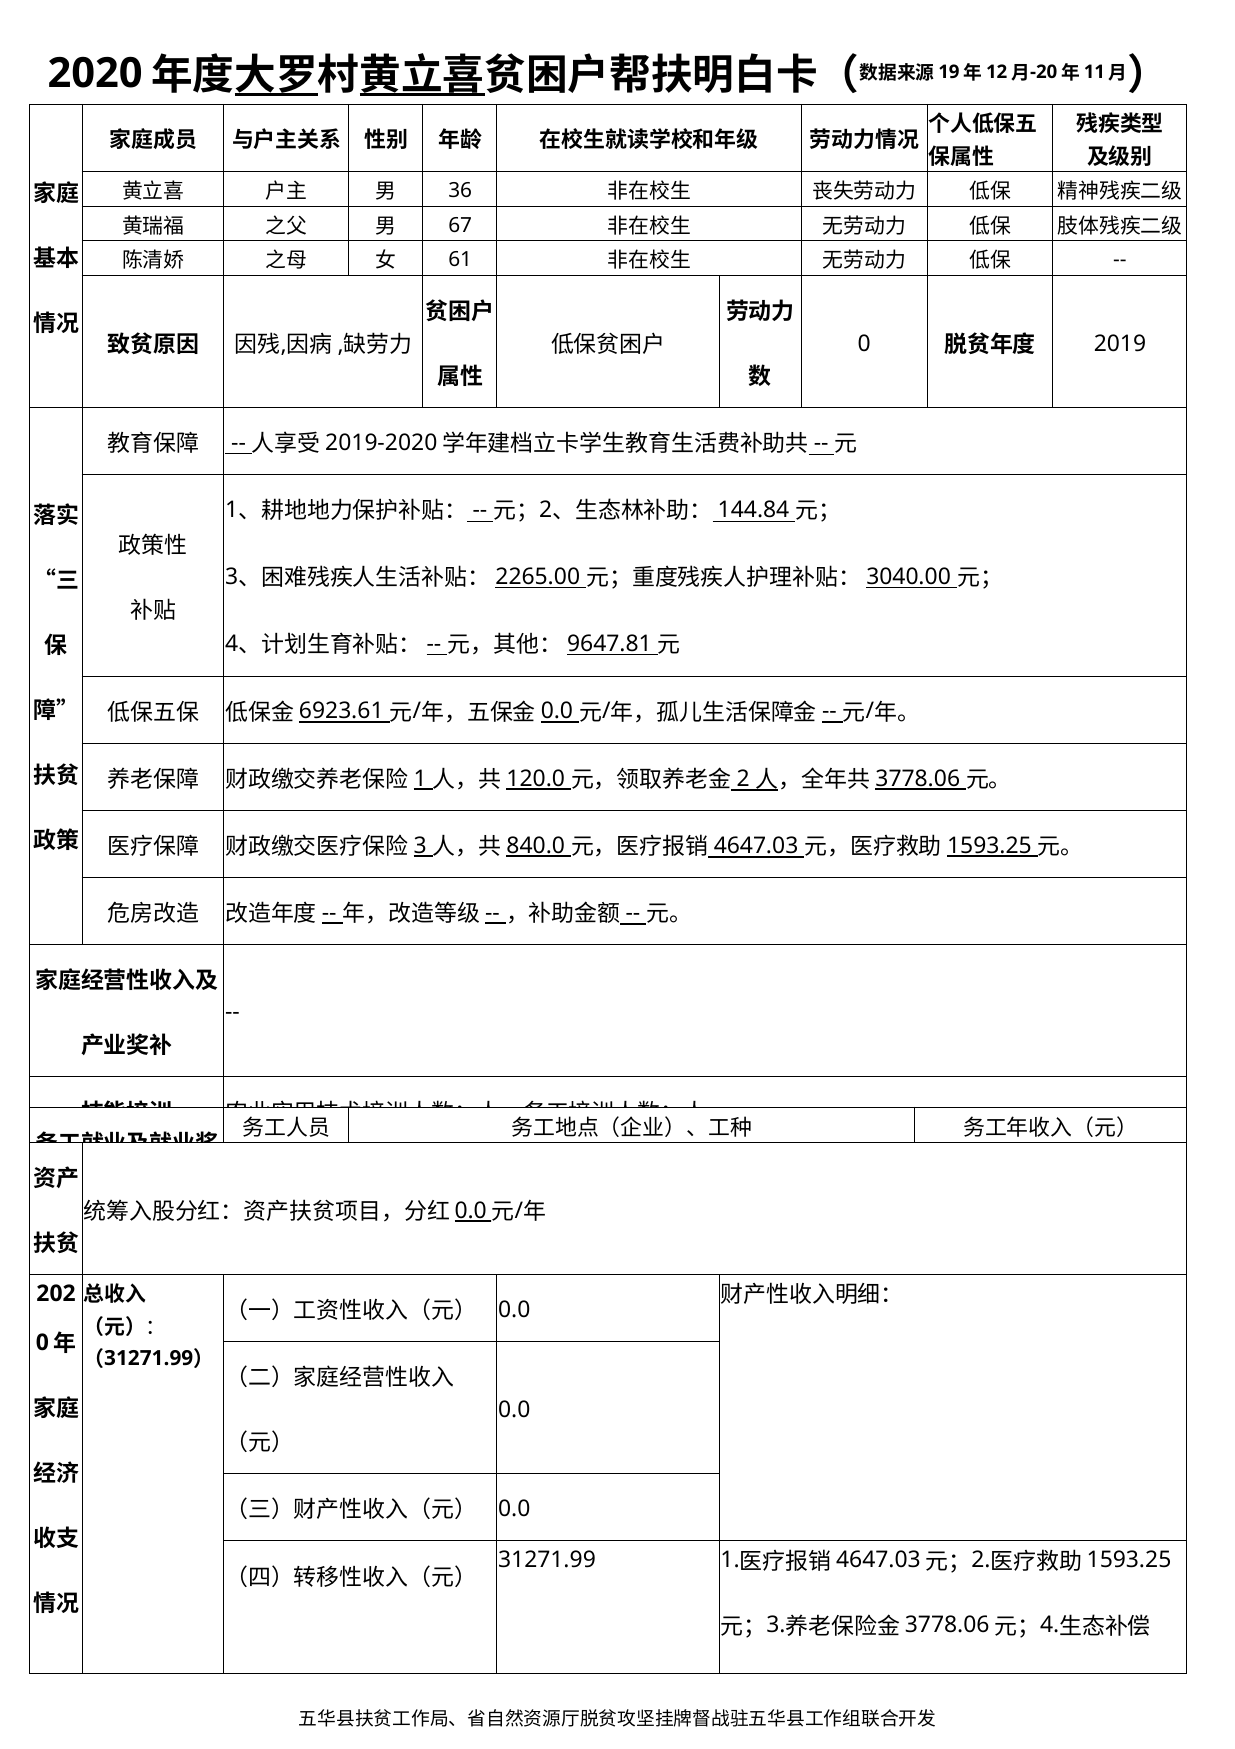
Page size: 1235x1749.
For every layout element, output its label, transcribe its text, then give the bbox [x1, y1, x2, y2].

table_cell 1.医疗报销4647.03元；2.医疗救助1593.25元；3.养老保险金3778.06元；4.生态补偿144.84元；其他转移性收入14185.2元。 [720, 1541, 1186, 1672]
table_cell 2019 [1053, 276, 1186, 407]
table_cell 4、计划生育补贴： -- 元，其他： 9647.81 元 [224, 609, 1186, 676]
table_cell 非在校生 [497, 241, 801, 275]
table_cell （三）财产性收入（元） [224, 1474, 496, 1540]
table_cell -- 人享受2019-2020学年建档立卡学生教育生活费补助共 -- 元 [224, 408, 1186, 474]
table_cell 医疗保障 [83, 811, 223, 877]
table_cell 个人低保五保属性 [928, 105, 1052, 171]
table_cell 无劳动力 [802, 207, 927, 240]
table_cell -- [224, 945, 1186, 1076]
table_cell 危房改造 [83, 878, 223, 944]
table_cell （一）工资性收入（元） [224, 1275, 496, 1341]
table_cell 非在校生 [497, 172, 801, 206]
table_cell 之母 [224, 241, 348, 275]
table_cell 非在校生 [497, 207, 801, 240]
table_cell 低保贫困户 [497, 276, 719, 407]
table_cell 2020年家庭经济收支情况 [30, 1275, 82, 1672]
table_cell 无劳动力 [802, 241, 927, 275]
table_cell 务工就业及就业奖补 [30, 1108, 223, 1142]
table_cell 精神残疾二级 [1053, 172, 1186, 206]
table_cell 年龄 [423, 105, 496, 171]
table_cell 务工年收入（元） [915, 1108, 1186, 1142]
table_cell 之父 [224, 207, 348, 240]
table_cell 总收入（元）： （31271.99） [83, 1275, 223, 1672]
table_cell 低保金 6923.61 元/年，五保金 0.0 元/年，孤儿生活保障金 -- 元/年。 [224, 677, 1186, 743]
table_cell 陈清娇 [83, 241, 223, 275]
table_cell 男 [349, 172, 422, 206]
table_cell 低保五保 [83, 677, 223, 743]
table_cell 0.0 [497, 1342, 719, 1473]
table_cell 技能培训 [30, 1077, 223, 1107]
table_cell 改造年度 -- 年，改造等级 -- ，补助金额 -- 元。 [224, 878, 1186, 944]
table_cell 黄立喜 [83, 172, 223, 206]
table_cell 家庭成员 [83, 105, 223, 171]
table_cell （四）转移性收入（元） [224, 1541, 496, 1672]
table_cell 36 [423, 172, 496, 206]
table_cell 教育保障 [83, 408, 223, 474]
table_cell 1、耕地地力保护补贴： -- 元；2、生态林补助： 144.84 元； [224, 475, 1186, 541]
table_cell 劳动力数 [720, 276, 801, 407]
table_cell 残疾类型 及级别 [1053, 105, 1186, 171]
table_cell 劳动力情况 [802, 105, 927, 171]
table_cell 61 [423, 241, 496, 275]
table_cell 财政缴交医疗保险 3 人，共 840.0 元，医疗报销 4647.03 元，医疗救助 1593.25 元。 [224, 811, 1186, 877]
table_cell 财产性收入明细： [720, 1275, 1186, 1540]
table_header 2020年度大罗村黄立喜贫困户帮扶明白卡（数据来源19年12月-20年11月） [30, 38, 1187, 104]
table_cell 与户主关系 [224, 105, 348, 171]
table_cell 黄瑞福 [83, 207, 223, 240]
table_cell 资产扶贫 [30, 1143, 82, 1274]
table_cell 女 [349, 241, 422, 275]
table_cell 性别 [349, 105, 422, 171]
table_cell 政策性 补贴 [83, 475, 223, 676]
table_cell 落实“三保障”扶贫政策 [30, 408, 82, 944]
table_cell 低保 [928, 172, 1052, 206]
table_cell 在校生就读学校和年级 [497, 105, 801, 171]
table_cell 男 [349, 207, 422, 240]
table_cell 务工人员 [224, 1108, 348, 1142]
table_cell 3、困难残疾人生活补贴： 2265.00 元；重度残疾人护理补贴： 3040.00 元； [224, 541, 1186, 608]
table_cell 丧失劳动力 [802, 172, 927, 206]
table_cell 0.0 [497, 1474, 719, 1540]
table_cell 低保 [928, 207, 1052, 240]
table_cell 0 [802, 276, 927, 407]
table_cell 家庭基本情况 [30, 105, 82, 407]
table_cell 致贫原因 [83, 276, 223, 407]
table_cell 31271.99 [497, 1541, 719, 1672]
table_cell 0.0 [497, 1275, 719, 1341]
table_cell 家庭经营性收入及产业奖补 [30, 945, 223, 1076]
table_cell -- [1053, 241, 1186, 275]
table_cell 农业实用技术培训人数：人。务工培训人数：人 [224, 1077, 1186, 1107]
table_cell 因残,因病 ,缺劳力 [224, 276, 422, 407]
table_cell 67 [423, 207, 496, 240]
table_cell （二）家庭经营性收入（元） [224, 1342, 496, 1473]
table_cell 肢体残疾二级 [1053, 207, 1186, 240]
table_cell 贫困户属性 [423, 276, 496, 407]
table_cell 统筹入股分红：资产扶贫项目，分红0.0元/年 [83, 1143, 1186, 1274]
table_cell 财政缴交养老保险 1 人，共 120.0 元，领取养老金 2 人，全年共 3778.06 元。 [224, 744, 1186, 810]
table_cell 户主 [224, 172, 348, 206]
table_cell 务工地点（企业）、工种 [349, 1108, 914, 1142]
table_cell 低保 [928, 241, 1052, 275]
table_cell 脱贫年度 [928, 276, 1052, 407]
table_cell 养老保障 [83, 744, 223, 810]
